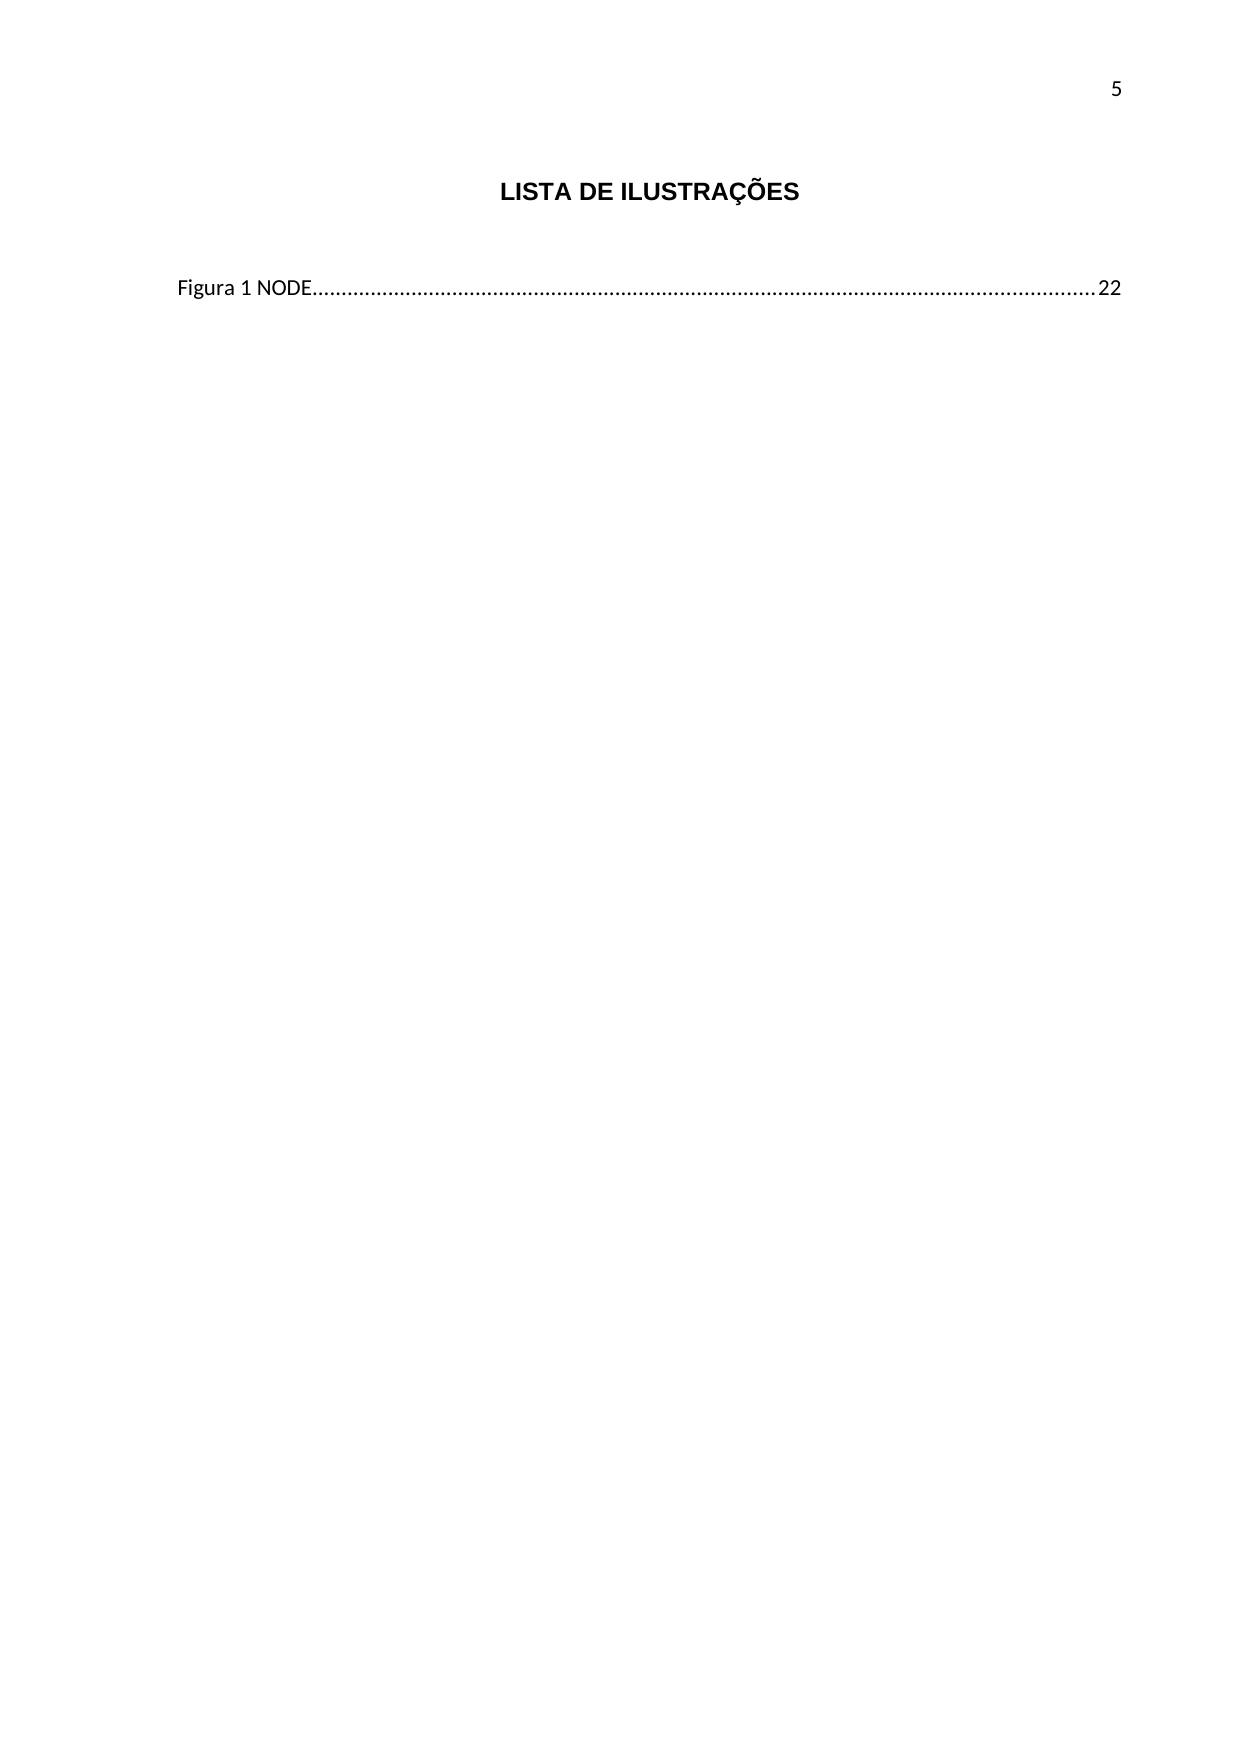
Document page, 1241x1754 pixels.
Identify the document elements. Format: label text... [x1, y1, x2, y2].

text Figura 1 NODE 22 [177, 273, 1122, 301]
text LISTA DE ILUSTRAÇÕES [177, 177, 1122, 206]
